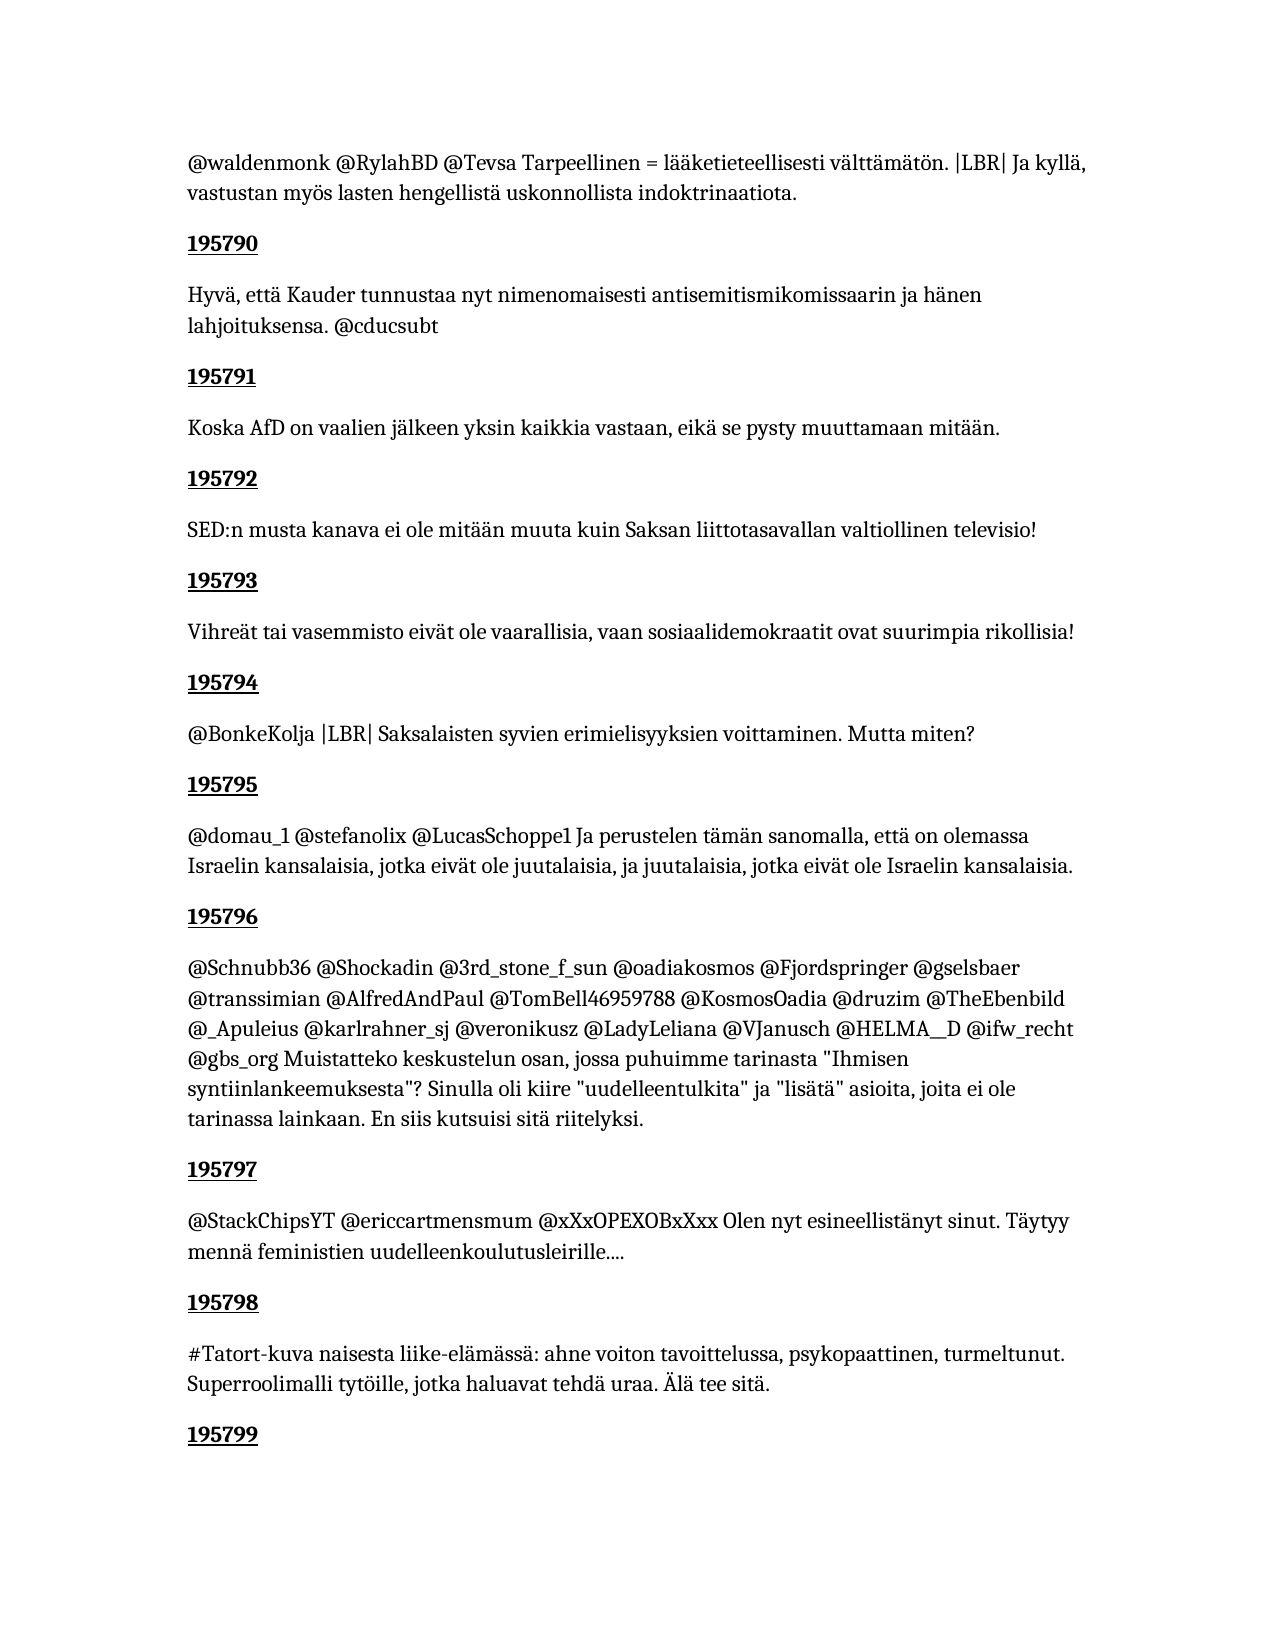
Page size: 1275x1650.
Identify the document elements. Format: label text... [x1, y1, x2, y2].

text 195794 [187, 670, 1087, 696]
text Vihreät tai vasemmisto eivät ole vaarallisia, vaan sosiaalidemokraatit ovat suurimpia rikollisia! [187, 619, 1087, 645]
text #Tatort-kuva naisesta liike-elämässä: ahne voiton tavoittelussa, psykopaattinen, turmeltunut. Superroolimalli tytöille, jotka haluavat tehdä uraa. Älä tee sitä. [187, 1341, 1087, 1397]
text 195793 [187, 568, 1087, 594]
text SED:n musta kanava ei ole mitään muuta kuin Saksan liittotasavallan valtiollinen televisio! [187, 517, 1087, 543]
text 195792 [187, 466, 1087, 492]
text @StackChipsYT @ericcartmensmum @xXxOPEXOBxXxx Olen nyt esineellistänyt sinut. Täytyy mennä feministien uudelleenkoulutusleirille.... [187, 1208, 1087, 1265]
text 195796 [187, 904, 1087, 931]
text @waldenmonk @RylahBD @Tevsa Tarpeellinen = lääketieteellisesti välttämätön. |LBR| Ja kyllä, vastustan myös lasten hengellistä uskonnollista indoktrinaatiota. [187, 150, 1087, 207]
text 195790 [187, 231, 1087, 258]
text 195797 [187, 1157, 1087, 1184]
text @Schnubb36 @Shockadin @3rd_stone_f_sun @oadiakosmos @Fjordspringer @gselsbaer @transsimian @AlfredAndPaul @TomBell46959788 @KosmosOadia @druzim @TheEbenbild @_Apuleius @karlrahner_sj @veronikusz @LadyLeliana @VJanusch @HELMA__D @ifw_recht @gbs_org Muistatteko keskustelun osan, jossa puhuimme tarinasta "Ihmisen syntiinlankeemuksesta"? Sinulla oli kiire "uudelleentulkita" ja "lisätä" asioita, joita ei ole tarinassa lainkaan. En siis kutsuisi sitä riitelyksi. [187, 955, 1087, 1133]
text 195795 [187, 772, 1087, 798]
text 195798 [187, 1289, 1087, 1316]
text @BonkeKolja |LBR| Saksalaisten syvien erimielisyyksien voittaminen. Mutta miten? [187, 721, 1087, 747]
text 195799 [187, 1422, 1087, 1448]
text Koska AfD on vaalien jälkeen yksin kaikkia vastaan, eikä se pysty muuttamaan mitään. [187, 414, 1087, 441]
text 195791 [187, 363, 1087, 390]
text @domau_1 @stefanolix @LucasSchoppe1 Ja perustelen tämän sanomalla, että on olemassa Israelin kansalaisia, jotka eivät ole juutalaisia, ja juutalaisia, jotka eivät ole Israelin kansalaisia. [187, 823, 1087, 879]
text Hyvä, että Kauder tunnustaa nyt nimenomaisesti antisemitismikomissaarin ja hänen lahjoituksensa. @cducsubt [187, 282, 1087, 339]
